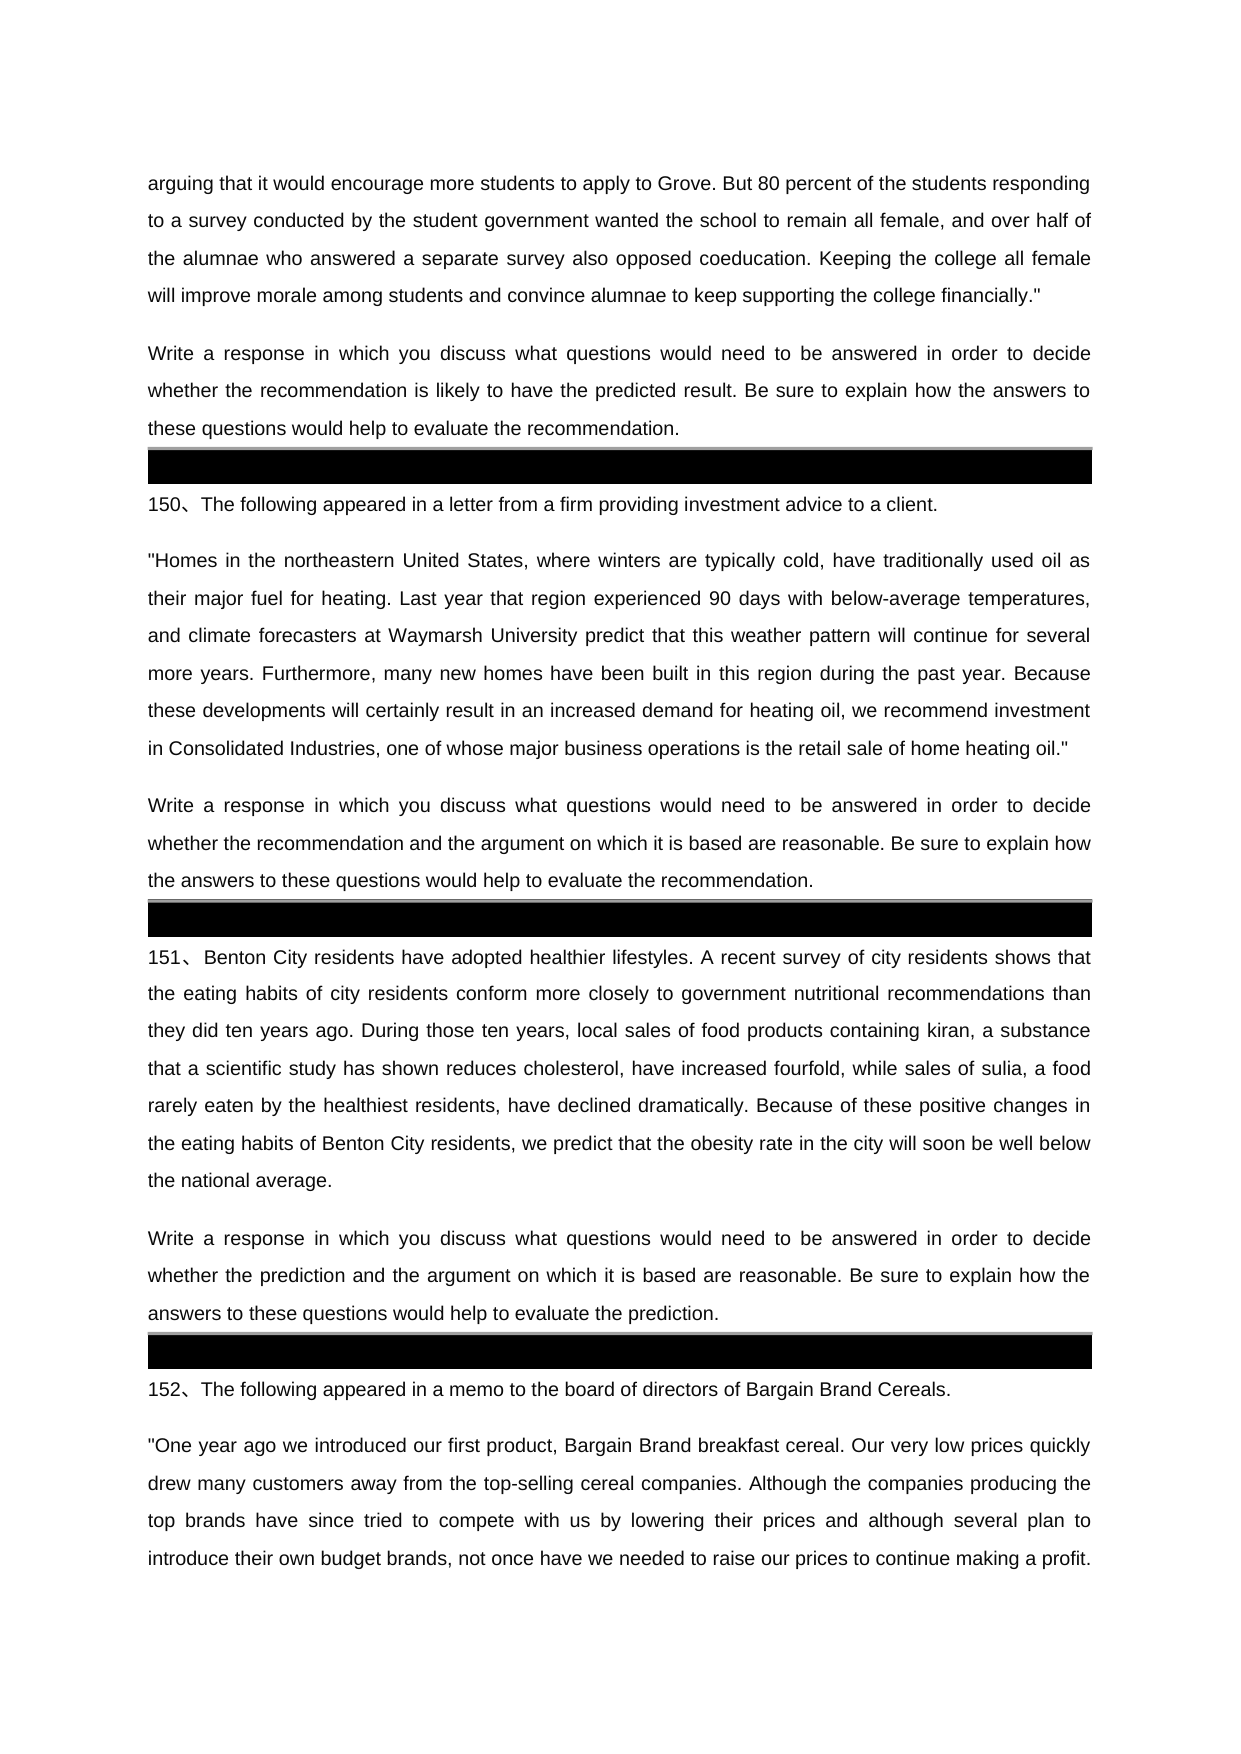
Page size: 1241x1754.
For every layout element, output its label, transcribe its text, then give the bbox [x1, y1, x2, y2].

text "Homes in the northeastern United States, where winters are typically cold, have traditionally used oil as their major fuel for heating. Last year that region experienced 90 days with below-average temperatures, and climate forecasters at Waymarsh University predict that this weather pattern will continue for several more years. Furthermore, many new homes have been built in this region during the past year. Because these developments will certainly result in an increased demand for heating oil, we recommend investment in Consolidated Industries, one of whose major business operations is the retail sale of home heating oil." [148, 542, 1092, 767]
text Write a response in which you discuss what questions would need to be answered in order to decide whether the recommendation and the argument on which it is based are reasonable. Be sure to explain how the answers to these questions would help to evaluate the recommendation. [148, 787, 1092, 899]
text Write a response in which you discuss what questions would need to be answered in order to decide whether the recommendation is likely to have the predicted result. Be sure to explain how the answers to these questions would help to evaluate the recommendation. [148, 334, 1092, 446]
text Write a response in which you discuss what questions would need to be answered in order to decide whether the prediction and the argument on which it is based are reasonable. Be sure to explain how the answers to these questions would help to evaluate the prediction. [148, 1219, 1092, 1331]
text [148, 1427, 1092, 1577]
text 150、The following appeared in a letter from a firm providing investment advice to a client. [148, 484, 1092, 522]
text 152、The following appeared in a memo to the board of directors of Bargain Brand Cereals. [148, 1369, 1092, 1407]
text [148, 164, 1092, 314]
text 151、Benton City residents have adopted healthier lifestyles. A recent survey of city residents shows that the eating habits of city residents conform more closely to government nutritional recommendations than they did ten years ago. During those ten years, local sales of food products containing kiran, a substance that a scientific study has shown reduces cholesterol, have increased fourfold, while sales of sulia, a food rarely eaten by the healthiest residents, have declined dramatically. Because of these positive changes in the eating habits of Benton City residents, we predict that the obesity rate in the city will soon be well below the national average. [148, 937, 1092, 1199]
